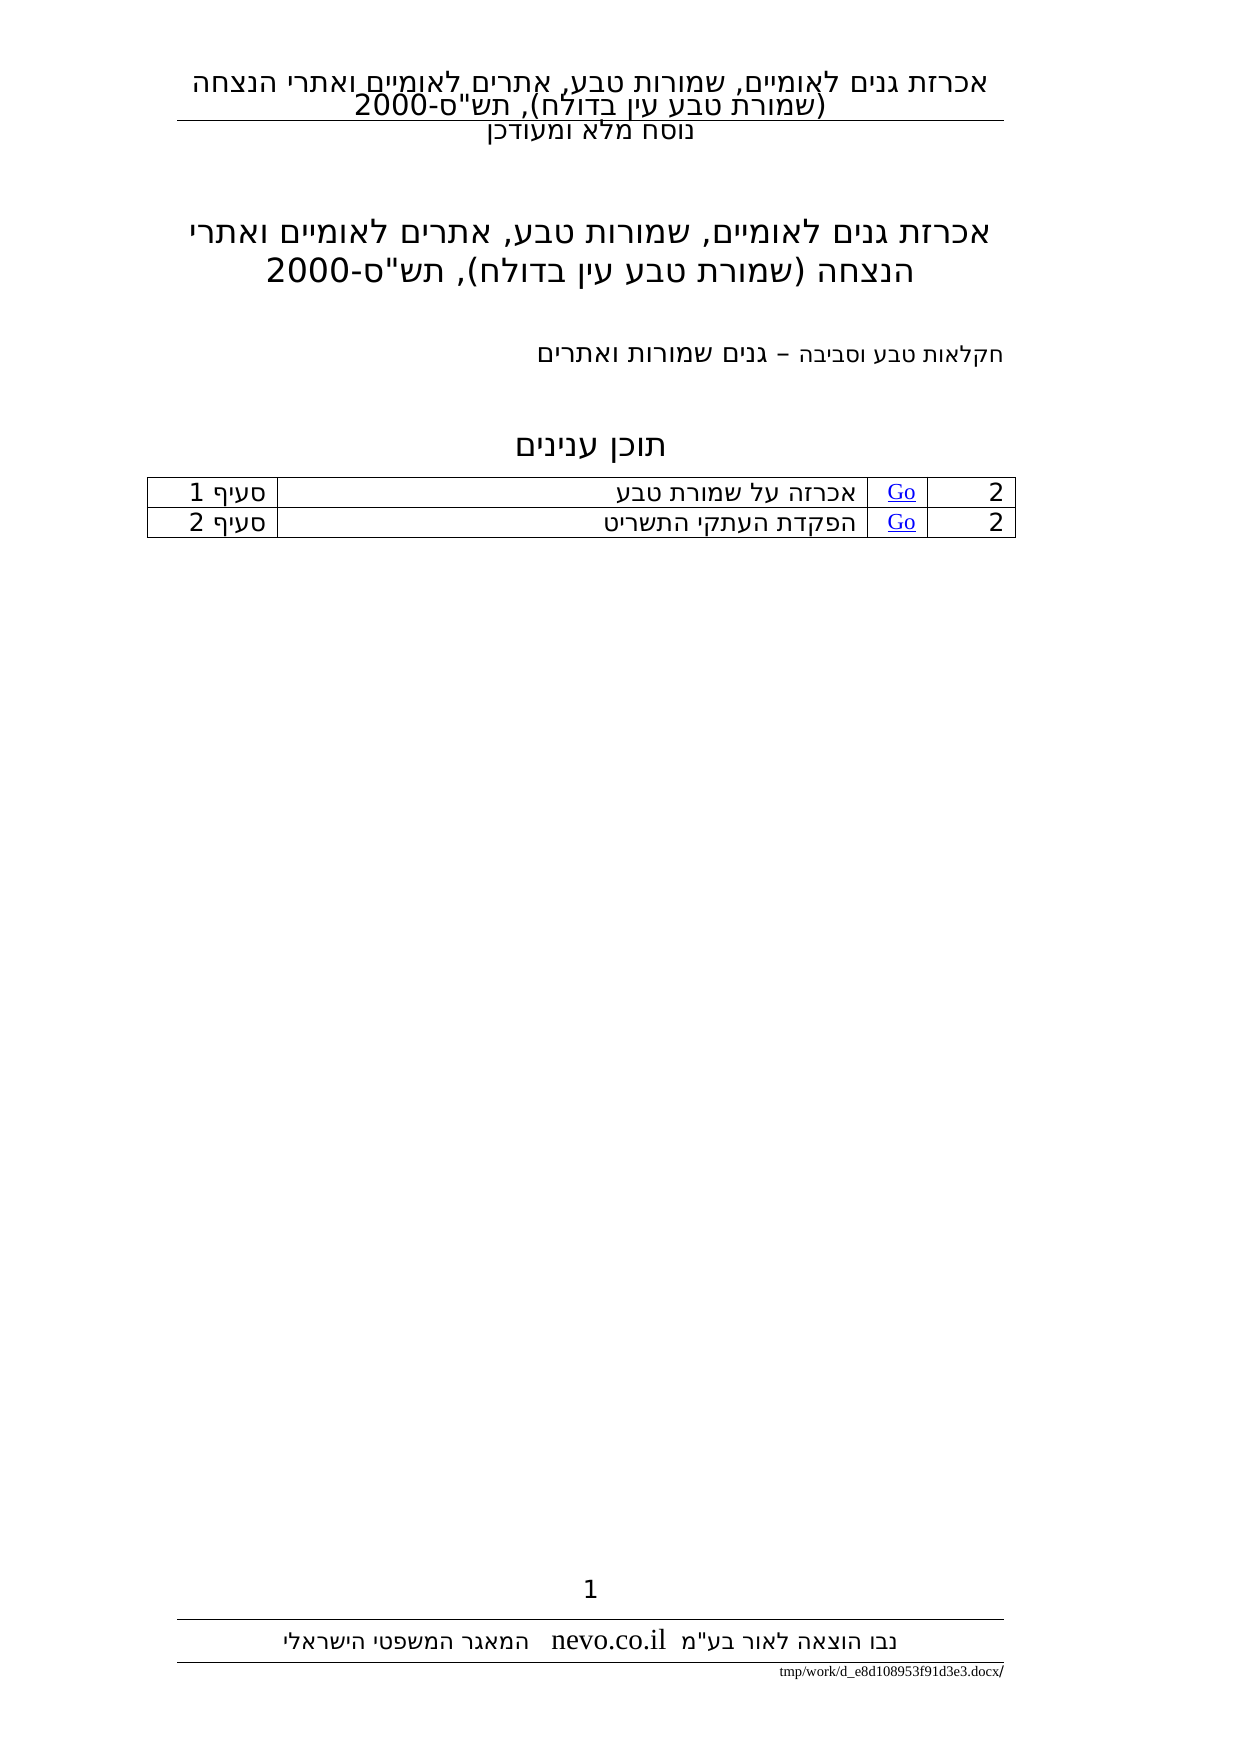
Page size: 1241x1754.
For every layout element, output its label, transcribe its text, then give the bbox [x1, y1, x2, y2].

table_header סעיף 1 [148, 478, 277, 507]
table_cell Go [868, 508, 927, 537]
table_header אכרזה על שמורת טבע [278, 478, 867, 507]
text אכרזת גנים לאומיים, שמורות טבע, אתרים לאומיים ואתרי הנצחה (שמורת טבע עין בדולח), תש"ס-2000 [177, 212, 1004, 290]
text חקלאות טבע וסביבה – גנים שמורות ואתרים [59, 338, 1004, 369]
table_cell 2 [928, 508, 1015, 537]
table_cell סעיף 2 [148, 508, 277, 537]
table_header 2 [928, 478, 1015, 507]
table_cell הפקדת העתקי התשריט [278, 508, 867, 537]
text תוכן ענינים [177, 425, 1004, 464]
table_header Go [868, 478, 927, 507]
